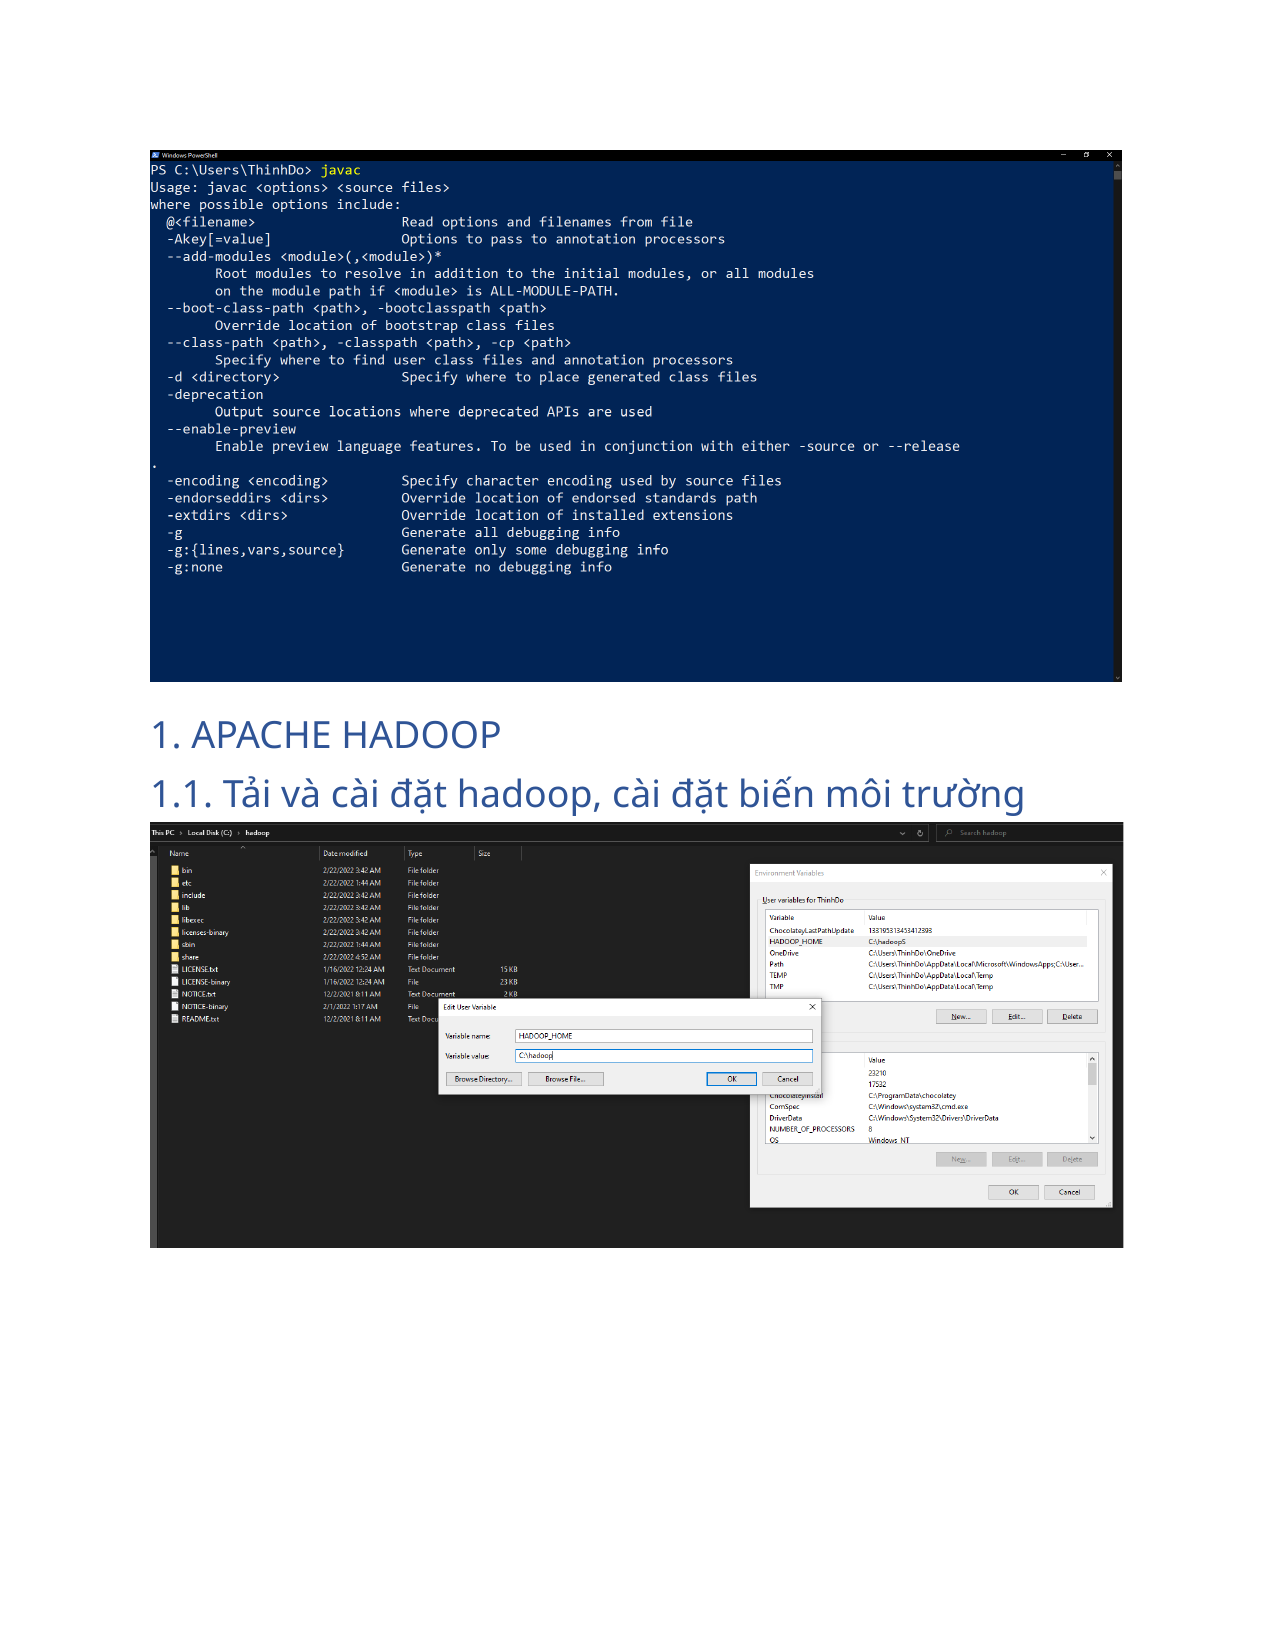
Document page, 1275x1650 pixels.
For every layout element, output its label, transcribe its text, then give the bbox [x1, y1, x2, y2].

subtitle 1. APACHE HADOOP [150, 708, 1125, 759]
subtitle 1.1. Tải và cài đặt hadoop, cài đặt biến môi trường [150, 768, 1125, 819]
picture [150, 822, 1124, 1248]
picture [150, 150, 1122, 682]
